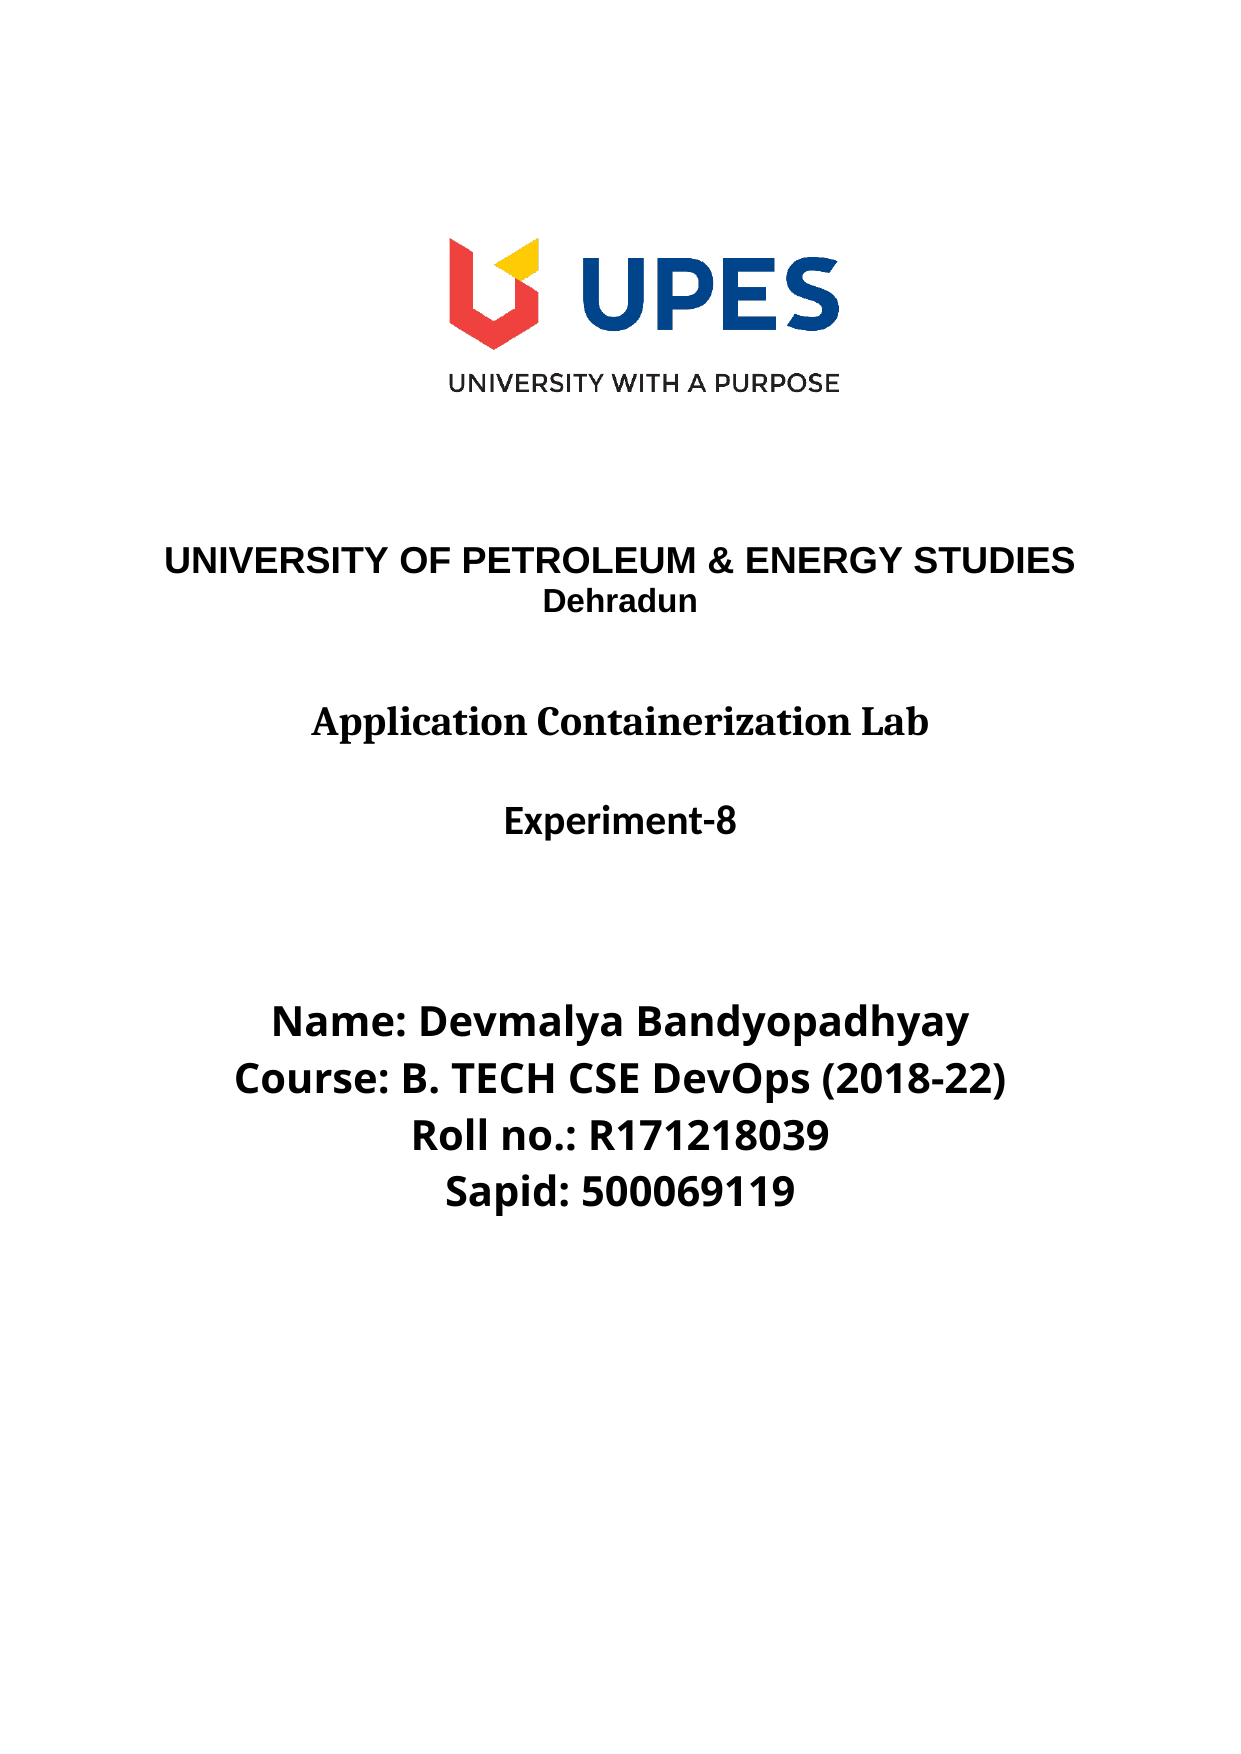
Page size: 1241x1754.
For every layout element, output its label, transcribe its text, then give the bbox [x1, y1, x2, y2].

text Dehradun [150, 581, 1090, 620]
text Experiment-8 [150, 794, 1090, 844]
picture [433, 223, 850, 407]
text Course: B. TECH CSE DevOps (2018-22) [150, 1049, 1090, 1106]
text Sapid: 500069119 [150, 1162, 1090, 1219]
text Name: Devmalya Bandyopadhyay [150, 992, 1090, 1049]
text UNIVERSITY OF PETROLEUM & ENERGY STUDIES [150, 538, 1090, 581]
text Roll no.: R171218039 [150, 1106, 1090, 1162]
text Application Containerization Lab [150, 698, 1090, 746]
